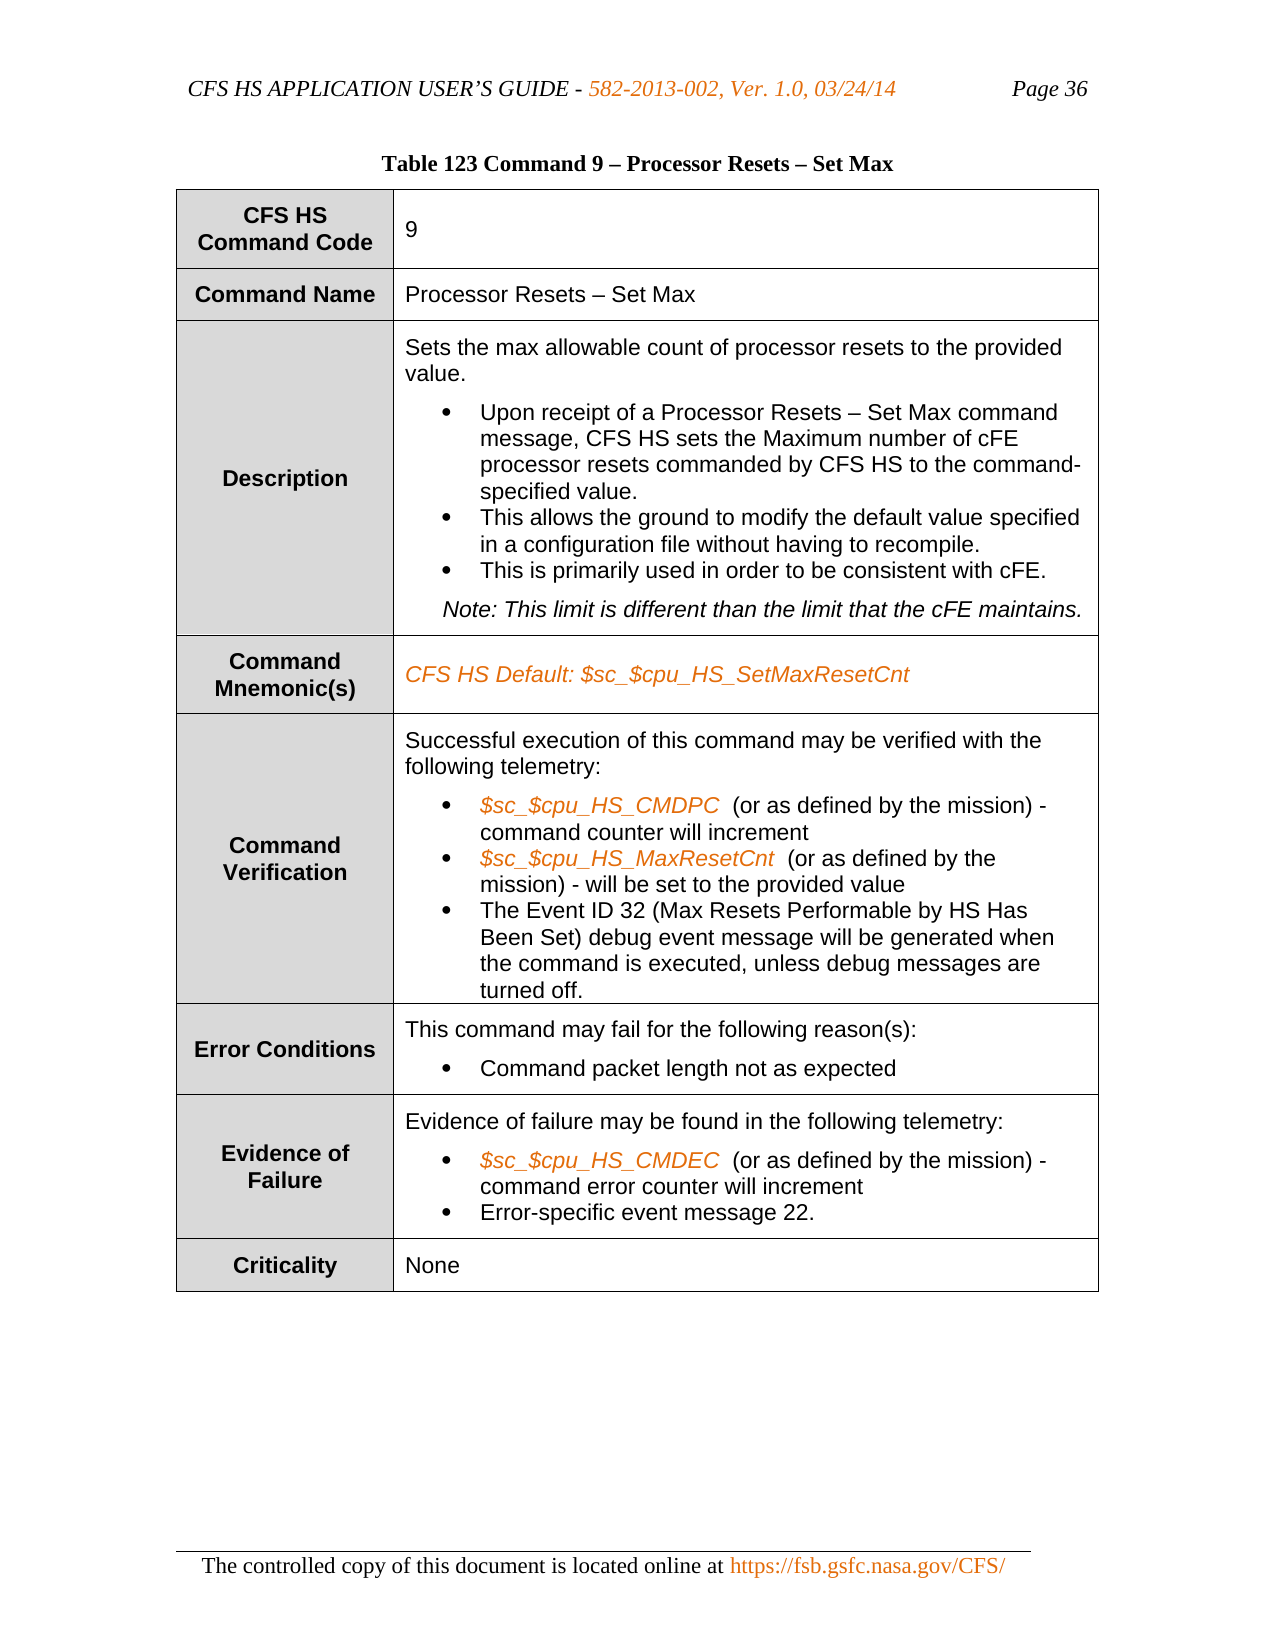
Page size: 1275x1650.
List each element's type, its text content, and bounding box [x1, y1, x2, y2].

table_cell Error Conditions [177, 1004, 393, 1094]
text Table 123 Command 9 – Processor Resets – Set Max [187, 150, 1087, 176]
table_cell Evidence of Failure [177, 1095, 393, 1238]
table_header 9 [394, 190, 1098, 268]
table_cell Criticality [177, 1239, 393, 1291]
table_cell This command may fail for the following reason(s): Command packet length not as expected [394, 1004, 1098, 1094]
table_cell Description [177, 321, 393, 634]
table_cell Command Verification [177, 714, 393, 1003]
table_cell None [394, 1239, 1098, 1291]
table_cell Sets the max allowable count of processor resets to the provided value. Upon receipt of a Processor Resets – Set Max command message, CFS HS sets the Maximum number of cFE processor resets commanded by CFS HS to the command-specified value. This allows the ground to modify the default value specified in a configuration file without having to recompile. This is primarily used in order to be consistent with cFE. Note: This limit is different than the limit that the cFE maintains. [394, 321, 1098, 634]
table_cell Command Name [177, 269, 393, 320]
table_cell Successful execution of this command may be verified with the following telemetry: $sc_$cpu_HS_CMDPC (or as defined by the mission) - command counter will increment $sc_$cpu_HS_MaxResetCnt (or as defined by the mission) - will be set to the provided value The Event ID 32 (Max Resets Performable by HS Has Been Set) debug event message will be generated when the command is executed, unless debug messages are turned off. [394, 714, 1098, 1003]
table_cell Evidence of failure may be found in the following telemetry: $sc_$cpu_HS_CMDEC (or as defined by the mission) - command error counter will increment Error-specific event message 22. [394, 1095, 1098, 1238]
table_cell CFS HS Default: $sc_$cpu_HS_SetMaxResetCnt [394, 636, 1098, 713]
table_header CFS HS Command Code [177, 190, 393, 268]
table_cell Processor Resets – Set Max [394, 269, 1098, 320]
table_cell Command Mnemonic(s) [177, 636, 393, 713]
